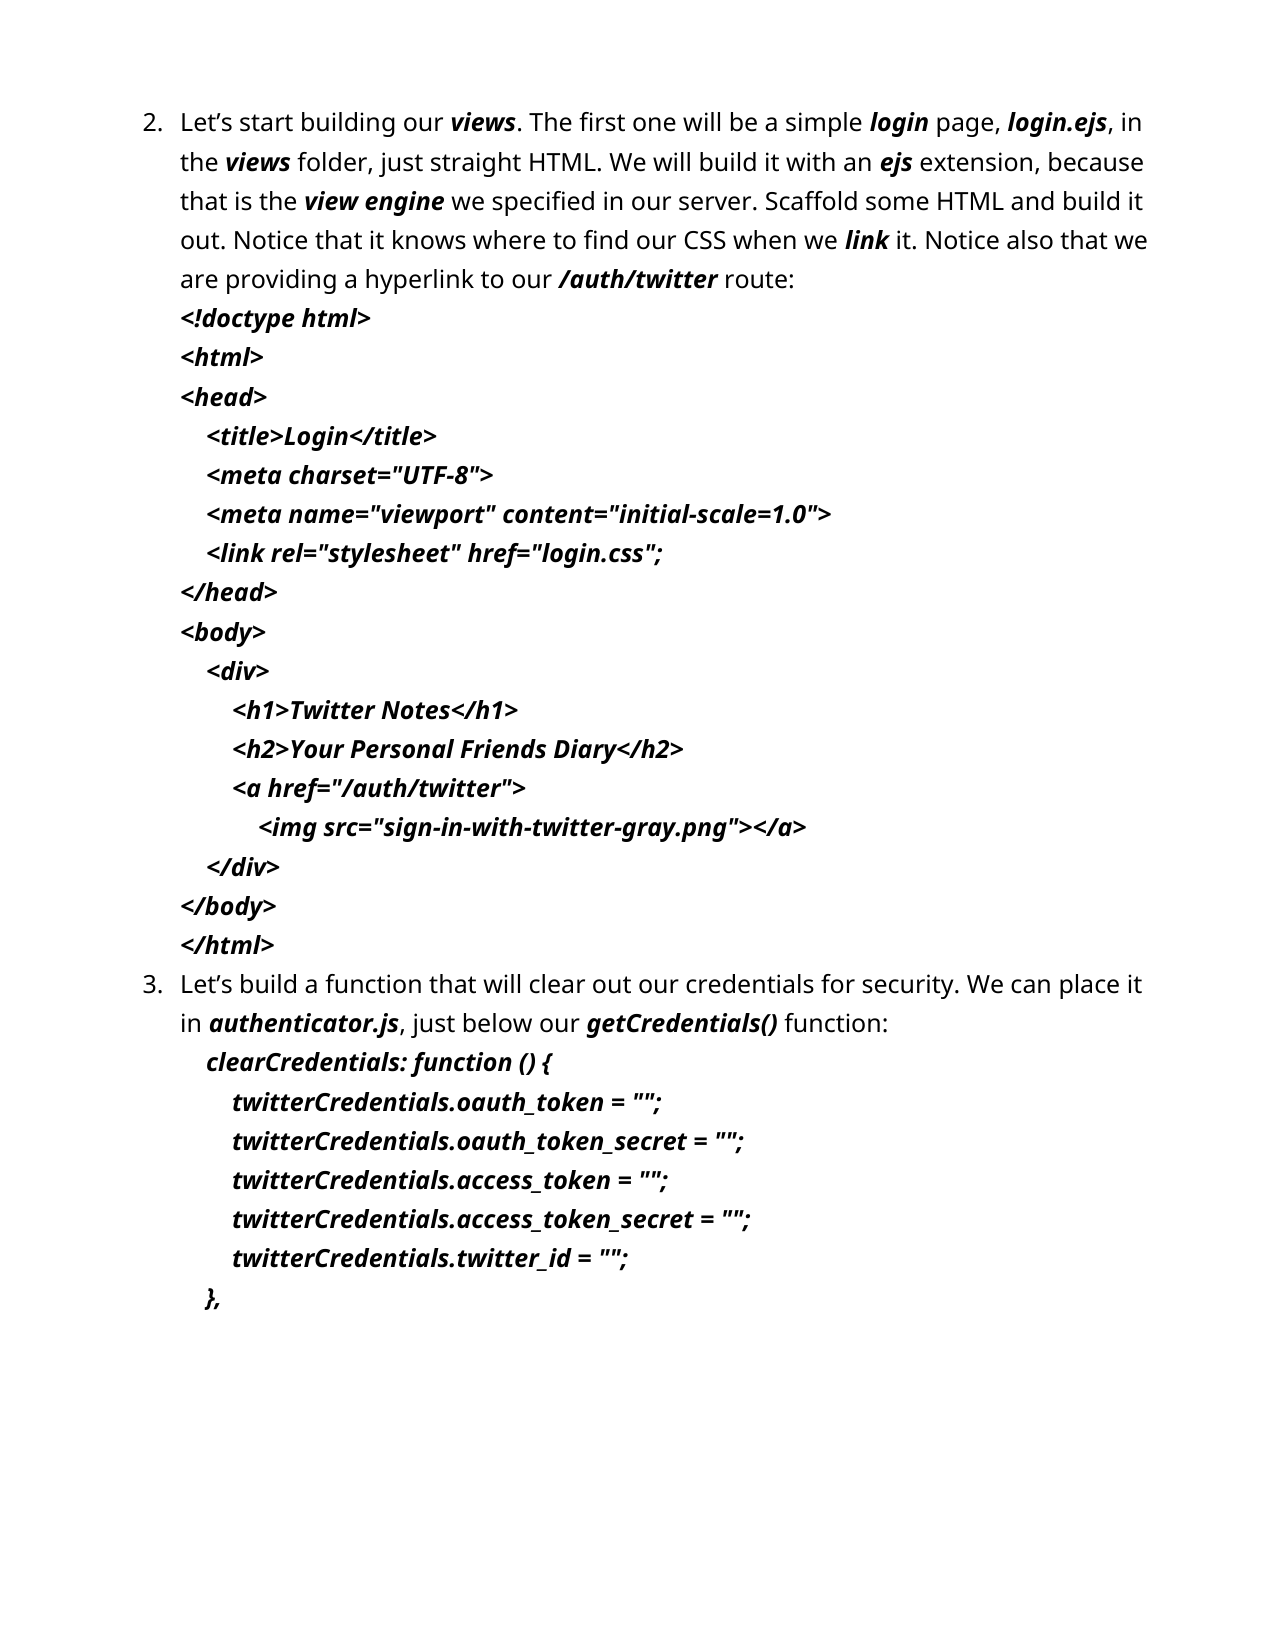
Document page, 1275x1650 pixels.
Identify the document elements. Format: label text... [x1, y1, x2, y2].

list Let’s start building our views. The first one will be a simple login page, login.ejs, in the views folder, just straight HTML. We will build it with an ejs extension, because that is the view engine we specified in our server. Scaffold some HTML and build it out. Notice that it knows where to find our CSS when we link it. Notice also that we are providing a hyperlink to our /auth/twitter route: <!doctype html> <html> <head> <title>Login</title> <meta charset="UTF-8"> <meta name="viewport" content="initial-scale=1.0"> <link rel="stylesheet" href="login.css"; </head> <body> <div> <h1>Twitter Notes</h1> <h2>Your Personal Friends Diary</h2> <a href="/auth/twitter"> <img src="sign-in-with-twitter-gray.png"></a> </div> </body> </html> [142, 105, 1170, 962]
list Let’s build a function that will clear out our credentials for security. We can place it in authenticator.js, just below our getCredentials() function: clearCredentials: function () { twitterCredentials.oauth_token = ""; twitterCredentials.oauth_token_secret = ""; twitterCredentials.access_token = ""; twitterCredentials.access_token_secret = ""; twitterCredentials.twitter_id = ""; }, [142, 967, 1170, 1314]
